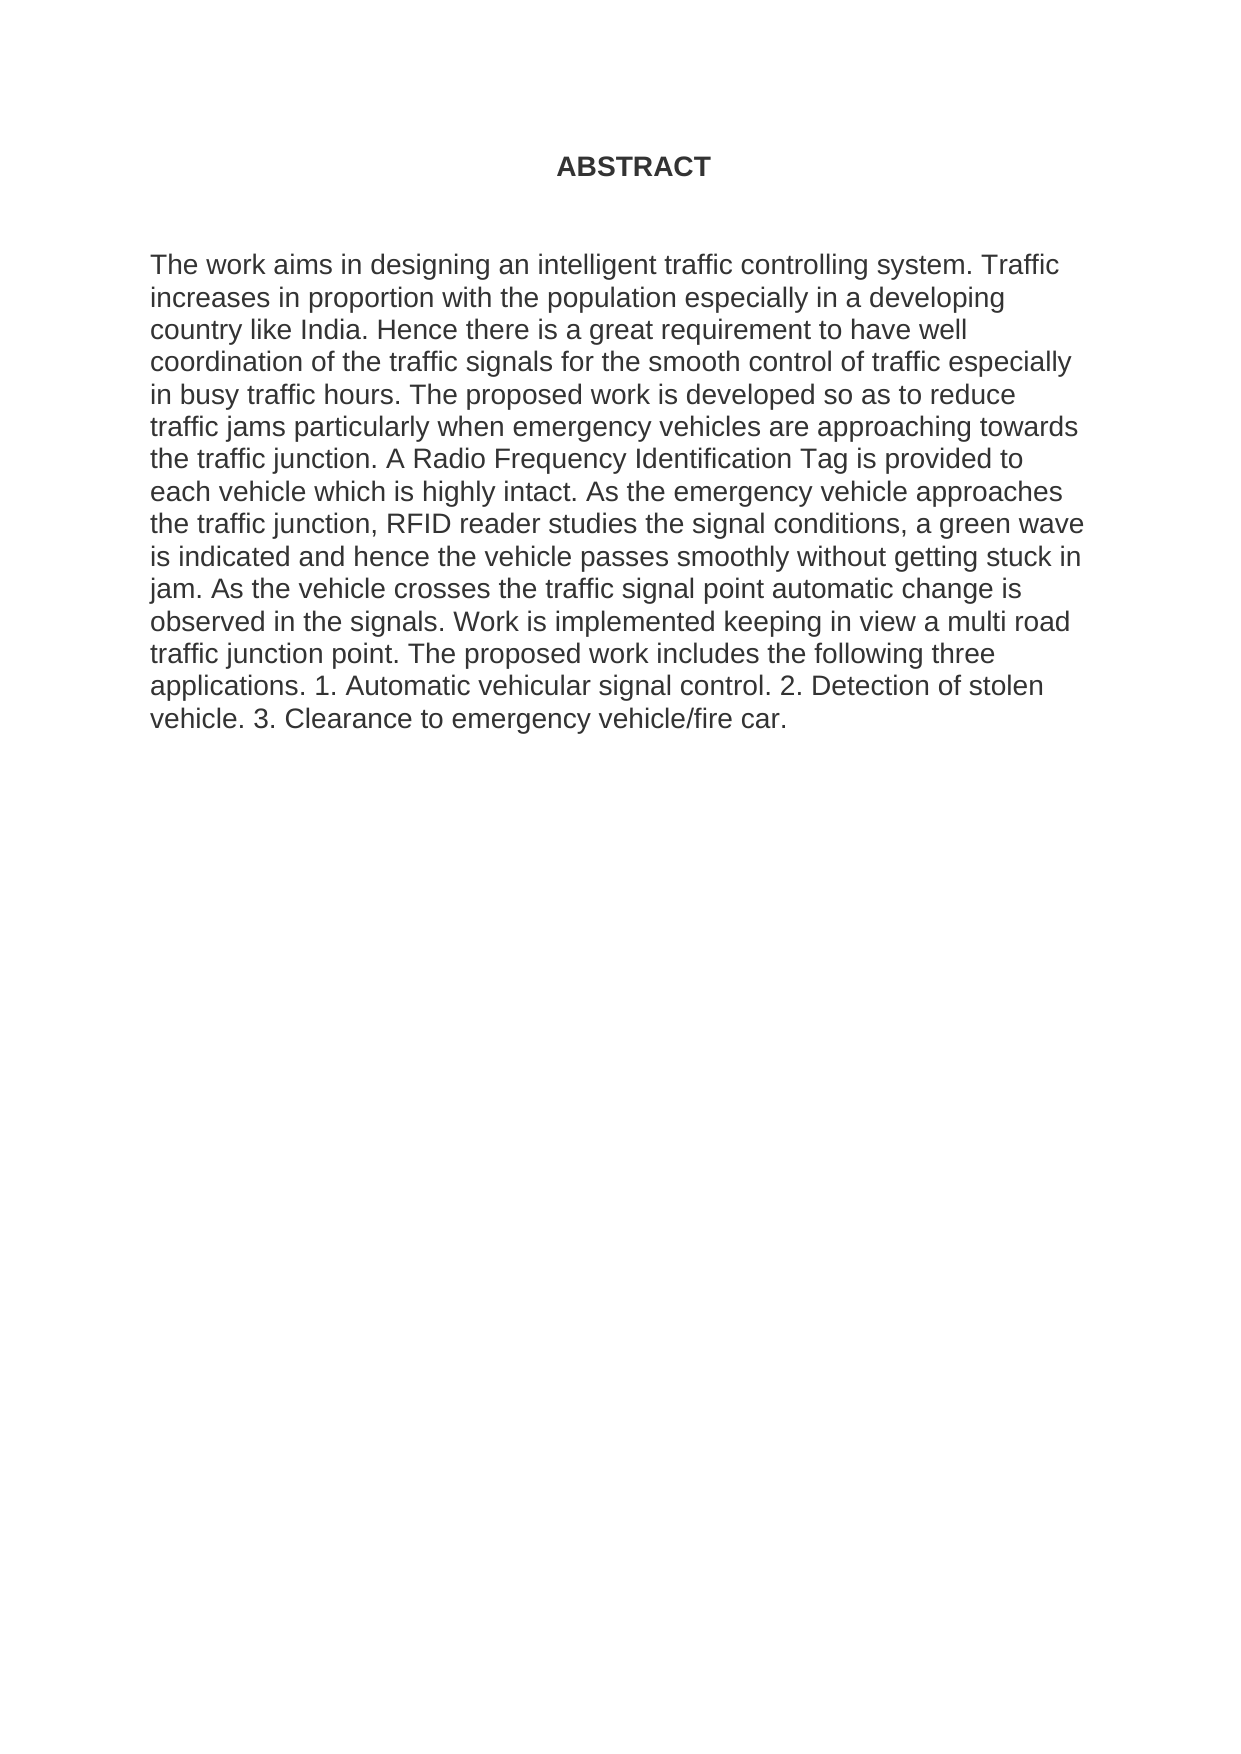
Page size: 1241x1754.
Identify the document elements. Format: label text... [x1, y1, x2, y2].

text ABSTRACT [150, 150, 1090, 182]
text The work aims in designing an intelligent traffic controlling system. Traffic increases in proportion with the population especially in a developing country like India. Hence there is a great requirement to have well coordination of the traffic signals for the smooth control of traffic especially in busy traffic hours. The proposed work is developed so as to reduce traffic jams particularly when emergency vehicles are approaching towards the traffic junction. A Radio Frequency Identification Tag is provided to each vehicle which is highly intact. As the emergency vehicle approaches the traffic junction, RFID reader studies the signal conditions, a green wave is indicated and hence the vehicle passes smoothly without getting stuck in jam. As the vehicle crosses the traffic signal point automatic change is observed in the signals. Work is implemented keeping in view a multi road traffic junction point. The proposed work includes the following three applications. 1. Automatic vehicular signal control. 2. Detection of stolen vehicle. 3. Clearance to emergency vehicle/fire car. [150, 248, 1090, 734]
